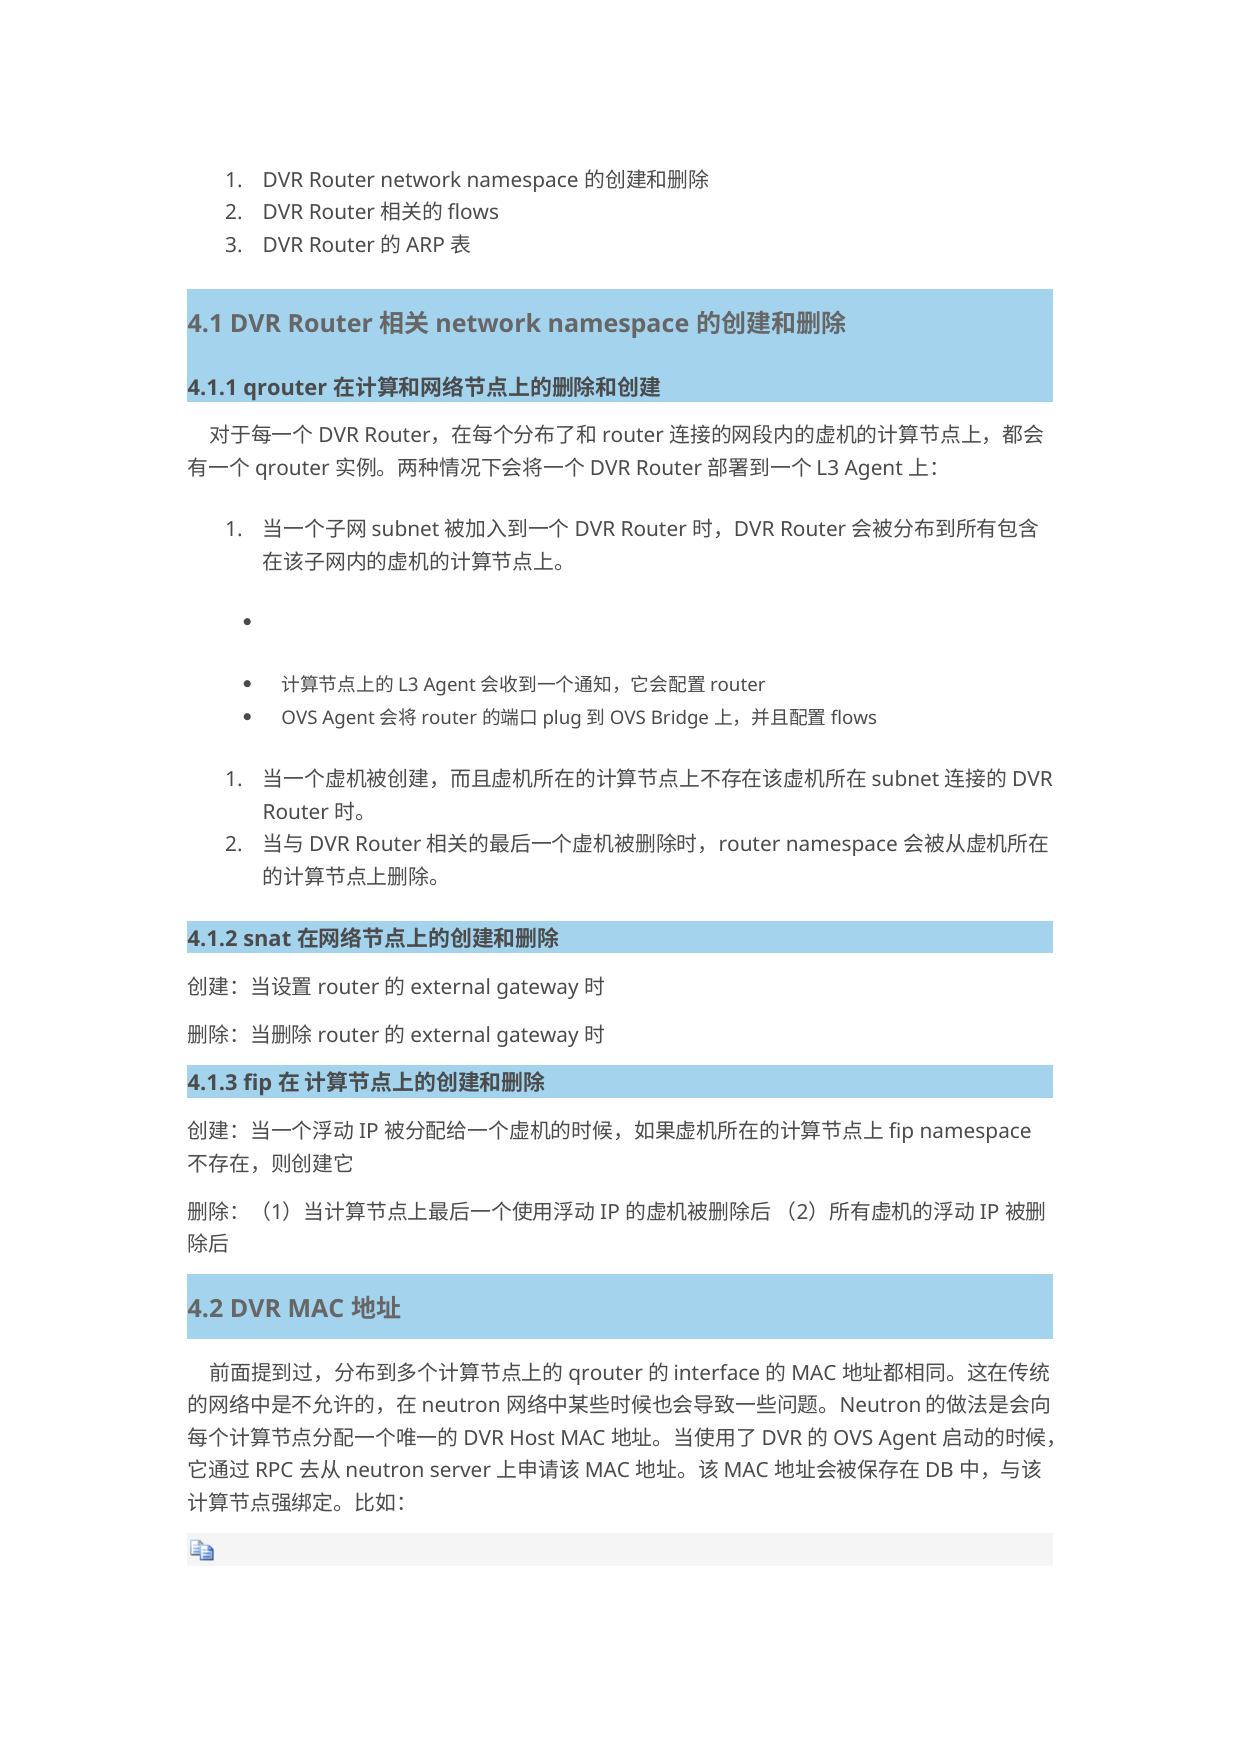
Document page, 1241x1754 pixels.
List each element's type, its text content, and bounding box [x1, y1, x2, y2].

text 删除：当删除 router 的 external gateway 时 [187, 1017, 1053, 1049]
list DVR Router 相关的 flows [225, 194, 1053, 227]
list DVR Router 的 ARP 表 [225, 227, 1053, 259]
picture [187, 1533, 219, 1566]
list 当与 DVR Router 相关的最后一个虚机被删除时，router namespace 会被从虚机所在的计算节点上删除。 [225, 827, 1053, 892]
list DVR Router network namespace 的创建和删除 [225, 162, 1053, 194]
list 当一个子网 subnet 被加入到一个 DVR Router 时，DVR Router 会被分布到所有包含在该子网内的虚机的计算节点上。 [225, 512, 1053, 577]
list 当一个虚机被创建，而且虚机所在的计算节点上不存在该虚机所在 subnet 连接的 DVR Router 时。 [225, 762, 1053, 827]
list OVS Agent 会将 router 的端口 plug 到 OVS Bridge 上，并且配置 flows [244, 700, 1053, 732]
text 对于每一个 DVR Router，在每个分布了和 router 连接的网段内的虚机的计算节点上，都会有一个 qrouter 实例。两种情况下会将一个 DVR Router 部署到一个 L3 Agent 上： [187, 417, 1053, 482]
text 前面提到过，分布到多个计算节点上的 qrouter 的interface 的 MAC 地址都相同。这在传统的网络中是不允许的，在 neutron 网络中某些时候也会导致一些问题。Neutron的做法是会向每个计算节点分配一个唯一的 DVR Host MAC 地址。当使用了 DVR 的 OVS Agent 启动的时候，它通过 RPC 去从 neutron server 上申请该 MAC 地址。该 MAC 地址会被保存在 DB 中，与该计算节点强绑定。比如： [187, 1355, 1053, 1518]
text 删除：（1）当计算节点上最后一个使用浮动 IP 的虚机被删除后 （2）所有虚机的浮动 IP 被删除后 [187, 1194, 1053, 1259]
text 4.1.3 fip 在 计算节点上的创建和删除 [187, 1065, 1053, 1098]
text 创建：当一个浮动 IP 被分配给一个虚机的时候，如果虚机所在的计算节点上 fip namespace 不存在，则创建它 [187, 1113, 1053, 1178]
text 创建：当设置 router 的 external gateway 时 [187, 969, 1053, 1001]
list 计算节点上的 L3 Agent 会收到一个通知，它会配置 router [244, 667, 1053, 700]
text 4.2 DVR MAC 地址 [187, 1274, 1053, 1339]
text 4.1 DVR Router 相关 network namespace 的创建和删除 [187, 289, 1053, 354]
text 4.1.2 snat 在网络节点上的创建和删除 [187, 921, 1053, 953]
text 4.1.1 qrouter 在计算和网络节点上的删除和创建 [187, 369, 1053, 402]
